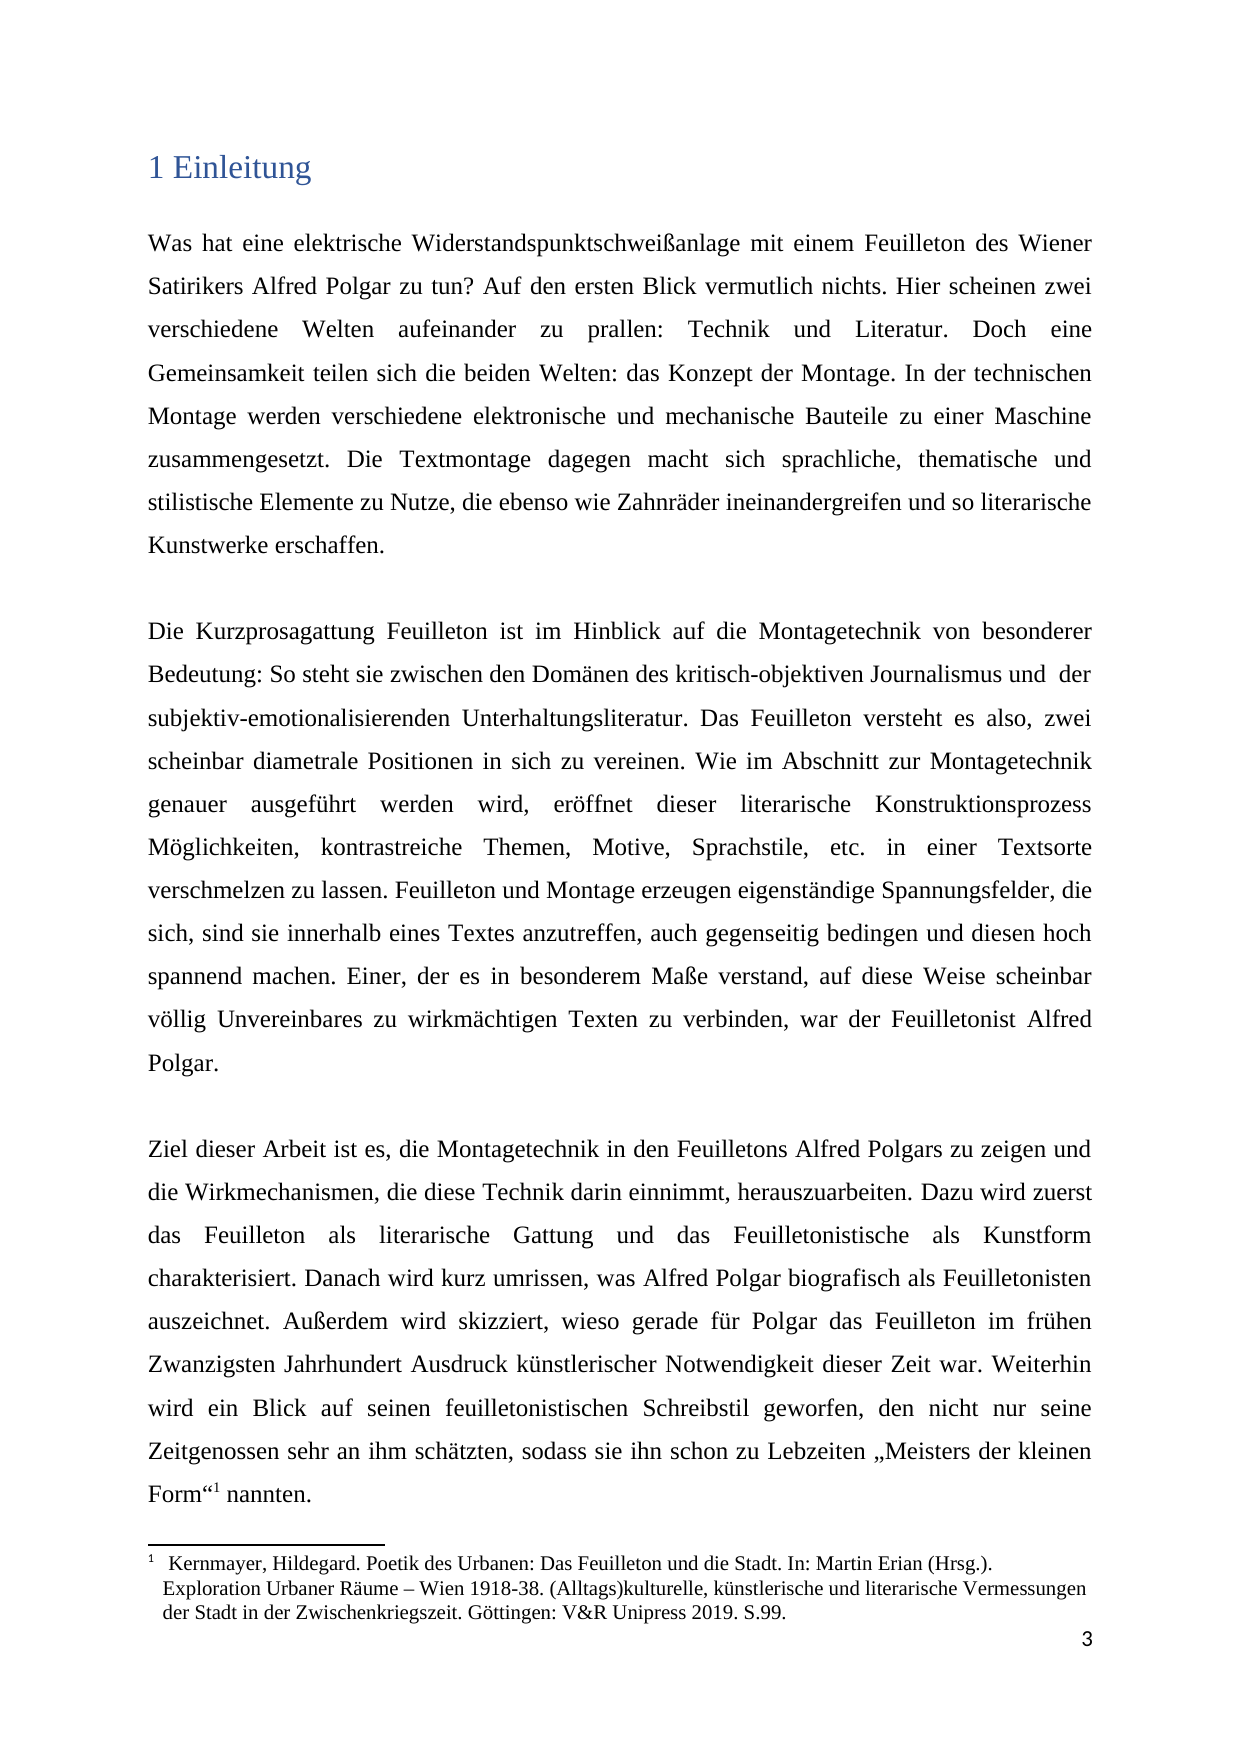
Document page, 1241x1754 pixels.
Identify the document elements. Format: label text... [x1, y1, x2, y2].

text Was hat eine elektrische Widerstandspunktschweißanlage mit einem Feuilleton des Wiener Satirikers Alfred Polgar zu tun? Auf den ersten Blick vermutlich nichts. Hier scheinen zwei verschiedene Welten aufeinander zu prallen: Technik und Literatur. Doch eine Gemeinsamkeit teilen sich die beiden Welten: das Konzept der Montage. In der technischen Montage werden verschiedene elektronische und mechanische Bauteile zu einer Maschine zusammengesetzt. Die Textmontage dagegen macht sich sprachliche, thematische und stilistische Elemente zu Nutze, die ebenso wie Zahnräder ineinandergreifen und so literarische Kunstwerke erschaffen. [148, 186, 1093, 559]
text Die Kurzprosagattung Feuilleton ist im Hinblick auf die Montagetechnik von besonderer Bedeutung: So steht sie zwischen den Domänen des kritisch-objektiven Journalismus und der subjektiv-emotionalisierenden Unterhaltungsliteratur. Das Feuilleton versteht es also, zwei scheinbar diametrale Positionen in sich zu vereinen. Wie im Abschnitt zur Montagetechnik genauer ausgeführt werden wird, eröffnet dieser literarische Konstruktionsprozess Möglichkeiten, kontrastreiche Themen, Motive, Sprachstile, etc. in einer Textsorte verschmelzen zu lassen. Feuilleton und Montage erzeugen eigenständige Spannungsfelder, die sich, sind sie innerhalb eines Textes anzutreffen, auch gegenseitig bedingen und diesen hoch spannend machen. Einer, der es in besonderem Maße verstand, auf diese Weise scheinbar völlig Unvereinbares zu wirkmächtigen Texten zu verbinden, war der Feuilletonist Alfred Polgar. [148, 616, 1093, 1076]
text Ziel dieser Arbeit ist es, die Montagetechnik in den Feuilletons Alfred Polgars zu zeigen und die Wirkmechanismen, die diese Technik darin einnimmt, herauszuarbeiten. Dazu wird zuerst das Feuilleton als literarische Gattung und das Feuilletonistische als Kunstform charakterisiert. Danach wird kurz umrissen, was Alfred Polgar biografisch als Feuilletonisten auszeichnet. Außerdem wird skizziert, wieso gerade für Polgar das Feuilleton im frühen Zwanzigsten Jahrhundert Ausdruck künstlerischer Notwendigkeit dieser Zeit war. Weiterhin wird ein Blick auf seinen feuilletonistischen Schreibstil geworfen, den nicht nur seine Zeitgenossen sehr an ihm schätzten, sodass sie ihn schon zu Lebzeiten „Meisters der kleinen Form“ nannten. [148, 1134, 1093, 1508]
subtitle 1 Einleitung [148, 148, 1093, 186]
